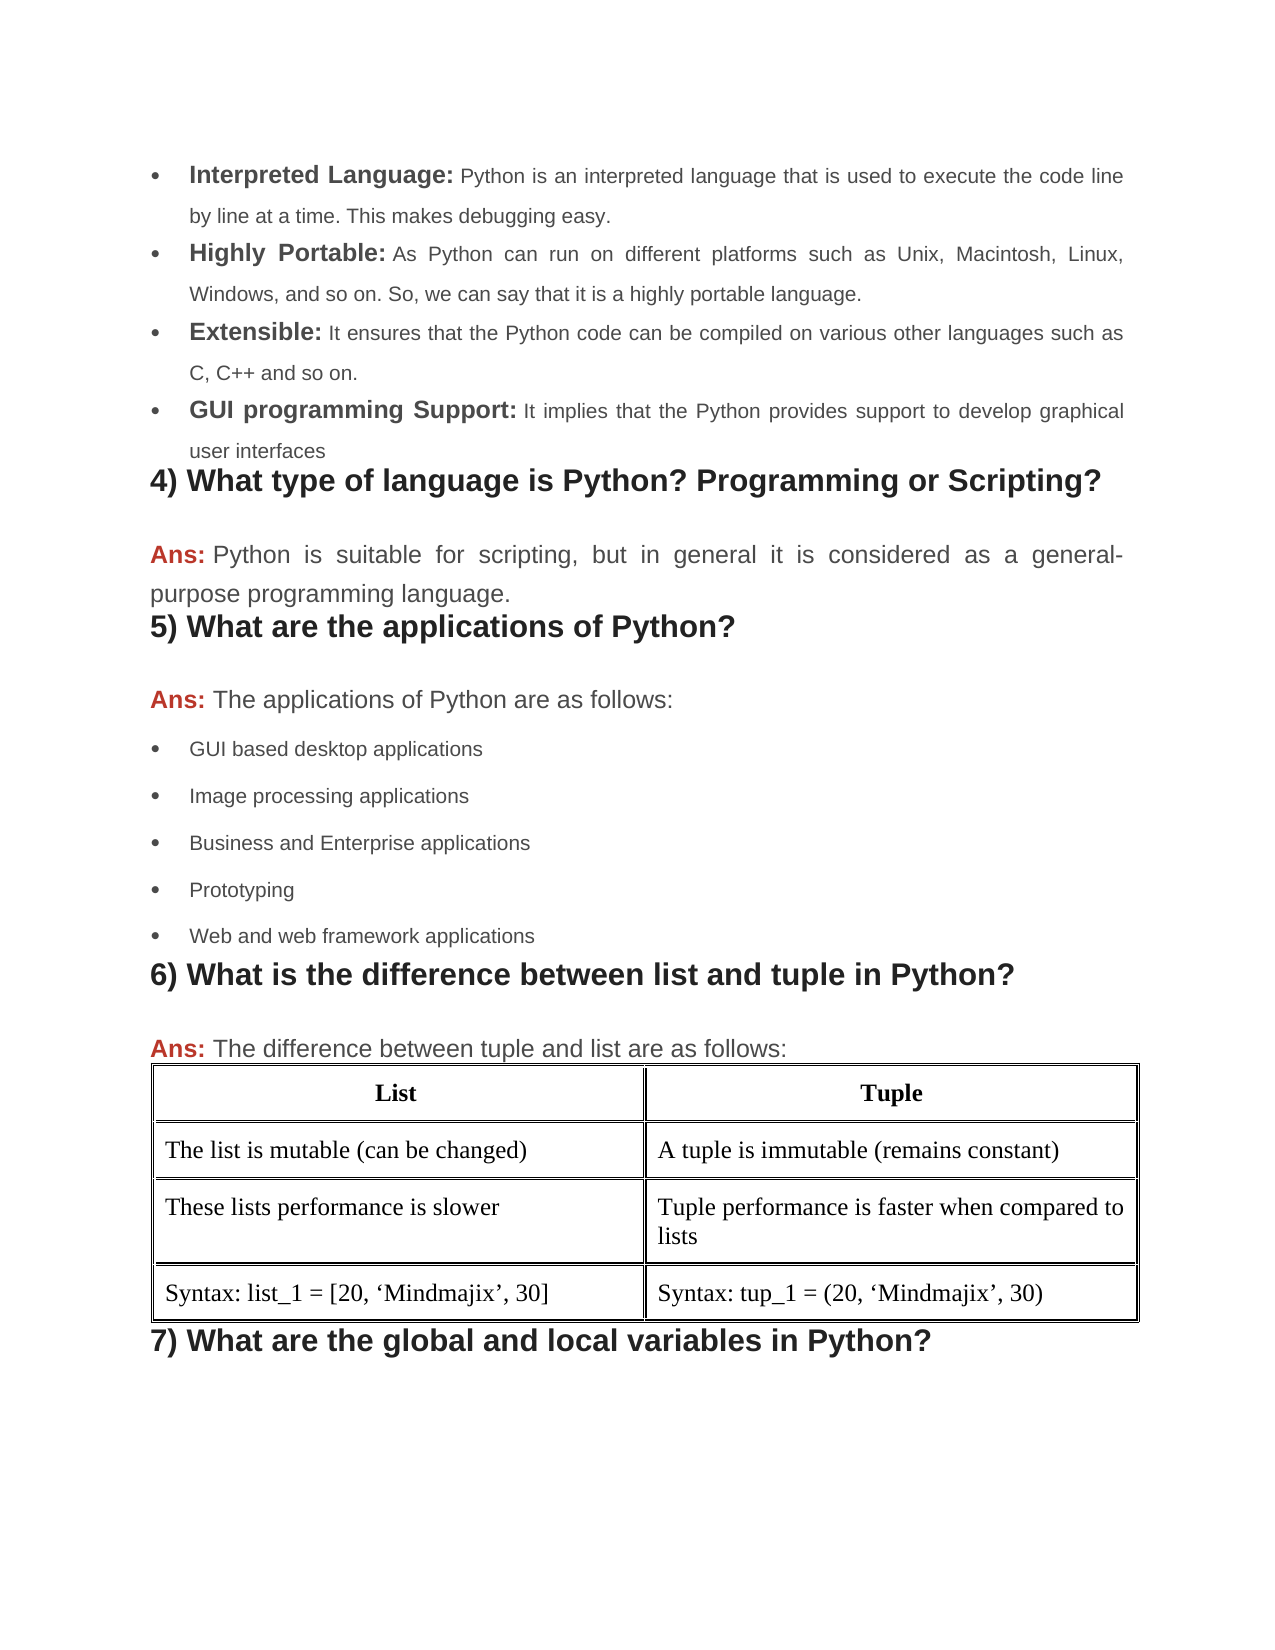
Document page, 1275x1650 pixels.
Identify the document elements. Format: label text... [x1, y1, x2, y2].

list Business and Enterprise applications [152, 816, 1125, 855]
table_cell Syntax: tup_1 = (20, ‘Mindmajix’, 30) [645, 1262, 1137, 1319]
list Extensible: It ensures that the Python code can be compiled on various other languages such as C, C++ and so on. [152, 306, 1125, 384]
table_cell A tuple is immutable (remains constant) [647, 1120, 1137, 1176]
list Interpreted Language: Python is an interpreted language that is used to execute the code line by line at a time. This makes debugging easy. [152, 150, 1125, 228]
table_header List [154, 1064, 645, 1119]
text Ans: The difference between tuple and list are as follows: [150, 1023, 1125, 1062]
text Ans: The applications of Python are as follows: [150, 675, 1125, 714]
table_cell Syntax: list_1 = [20, ‘Mindmajix’, 30] [154, 1262, 645, 1319]
text 4) What type of language is Python? Programming or Scripting? [150, 462, 1125, 498]
list Highly Portable: As Python can run on different platforms such as Unix, Macintosh, Linux, Windows, and so on. So, we can say that it is a highly portable language. [152, 228, 1125, 306]
table_cell These lists performance is slower [154, 1176, 643, 1262]
list GUI based desktop applications [152, 722, 1125, 761]
text Ans: Python is suitable for scripting, but in general it is considered as a general-purpose programming language. [150, 530, 1125, 608]
table_cell Tuple performance is faster when compared to lists [647, 1176, 1137, 1262]
table_header Tuple [645, 1066, 1136, 1119]
text 6) What is the difference between list and tuple in Python? [150, 956, 1125, 992]
table_cell The list is mutable (can be changed) [154, 1120, 643, 1176]
list Web and web framework applications [152, 909, 1125, 948]
list Image processing applications [152, 769, 1125, 808]
text 5) What are the applications of Python? [150, 608, 1125, 644]
list Prototyping [152, 862, 1125, 902]
list GUI programming Support: It implies that the Python provides support to develop graphical user interfaces [152, 384, 1125, 462]
text 7) What are the global and local variables in Python? [150, 1323, 1125, 1358]
